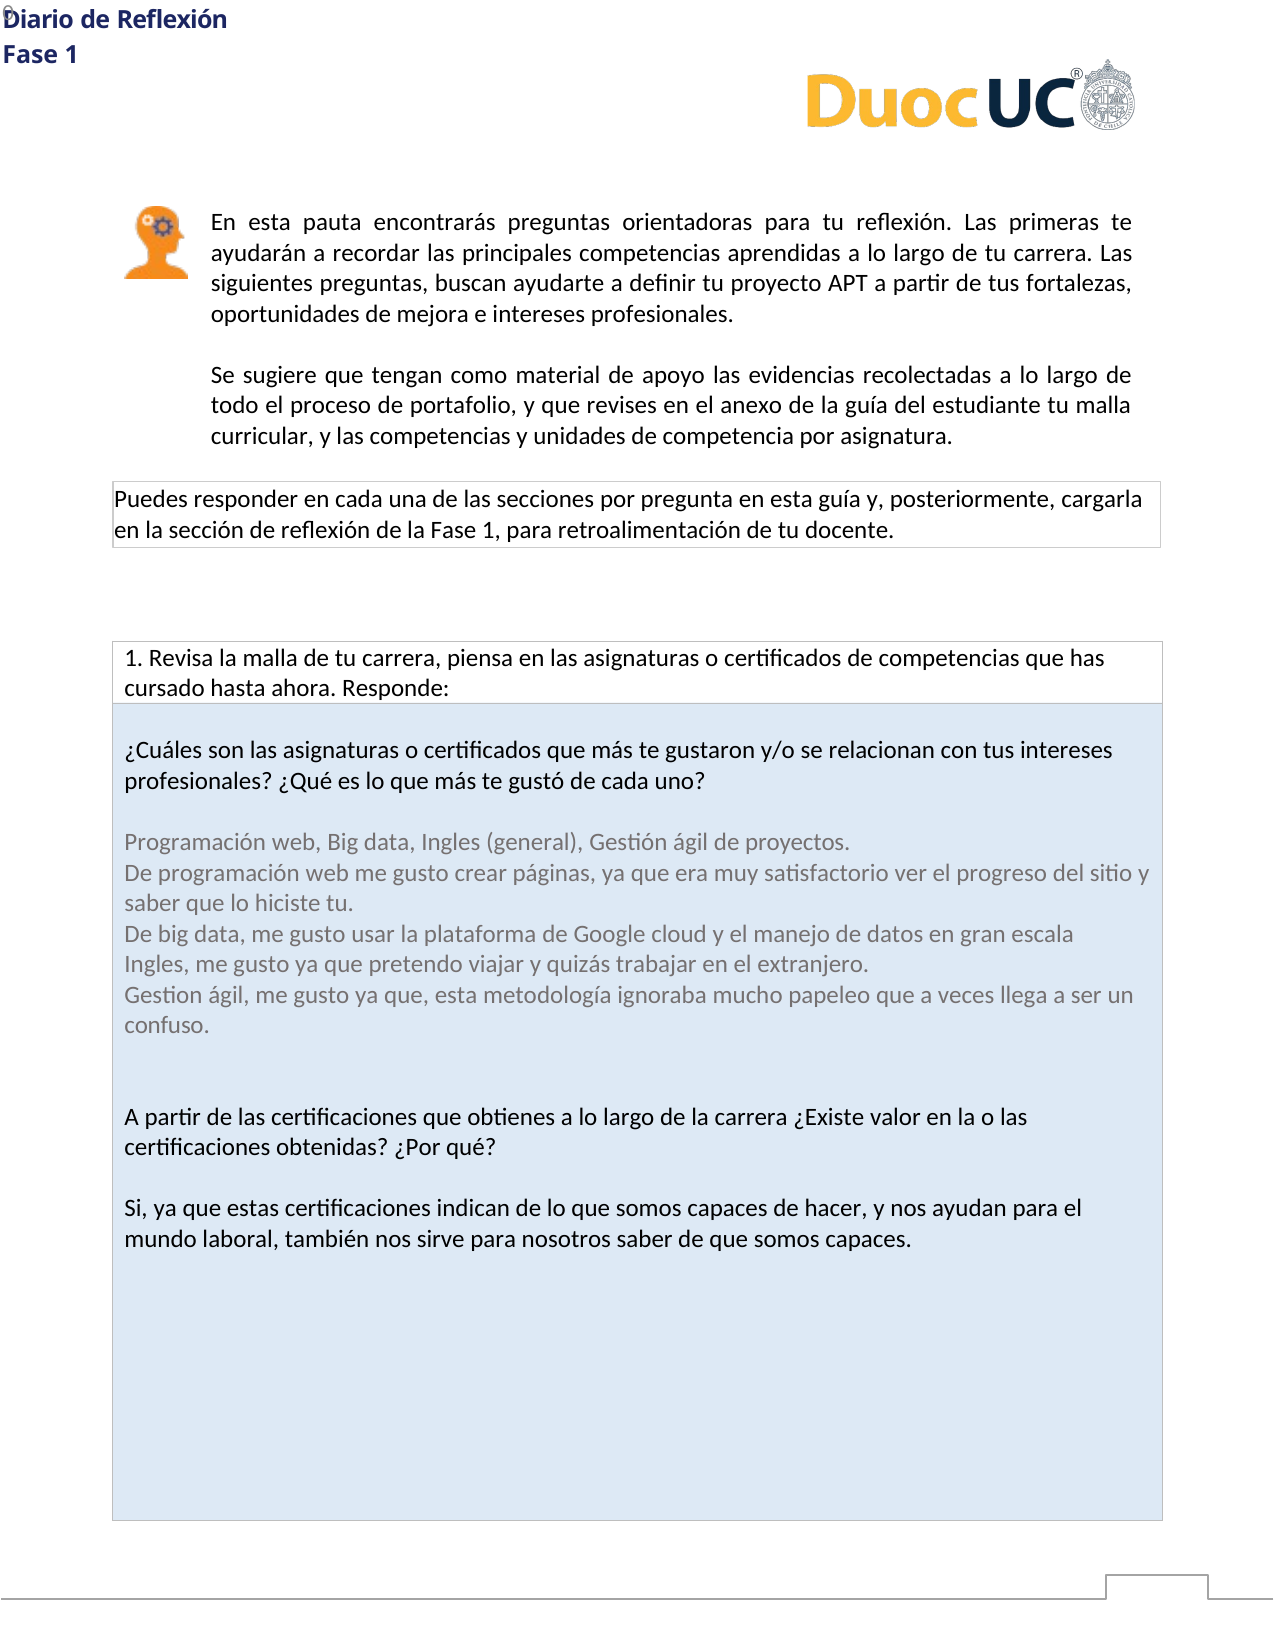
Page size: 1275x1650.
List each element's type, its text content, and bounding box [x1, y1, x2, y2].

text Programación web, Big data, Ingles (general), Gestión ágil de proyectos. [124, 826, 1175, 857]
list Revisa la malla de tu carrera, piensa en las asignaturas o certificados de competencias que has cursado hasta ahora. Responde: [124, 642, 1104, 703]
picture [123, 206, 188, 279]
picture [807, 59, 1135, 130]
text Se sugiere que tengan como material de apoyo las evidencias recolectadas a lo largo de todo el proceso de portafolio, y que revises en el anexo de la guía del estudiante tu malla curricular, y las competencias y unidades de competencia por asignatura. [211, 359, 1133, 451]
text En esta pauta encontrarás preguntas orientadoras para tu reflexión. Las primeras te ayudarán a recordar las principales competencias aprendidas a lo largo de tu carrera. Las siguientes preguntas, buscan ayudarte a definir tu proyecto APT a partir de tus fortalezas, oportunidades de mejora e intereses profesionales. [211, 207, 1134, 329]
text A partir de las certificaciones que obtienes a lo largo de la carrera ¿Existe valor en la o las certificaciones obtenidas? ¿Por qué? [124, 1101, 1132, 1162]
text De programación web me gusto crear páginas, ya que era muy satisfactorio ver el progreso del sitio y saber que lo hiciste tu. [124, 857, 1175, 918]
text ¿Cuáles son las asignaturas o certificados que más te gustaron y/o se relacionan con tus intereses profesionales? ¿Qué es lo que más te gustó de cada uno? [124, 734, 1175, 796]
text De big data, me gusto usar la plataforma de Google cloud y el manejo de datos en gran escala Ingles, me gusto ya que pretendo viajar y quizás trabajar en el extranjero. [124, 918, 1132, 979]
text Gestion ágil, me gusto ya que, esta metodología ignoraba mucho papeleo que a veces llega a ser un confuso. [124, 979, 1175, 1040]
text Si, ya que estas certificaciones indican de lo que somos capaces de hacer, y nos ayudan para el mundo laboral, también nos sirve para nosotros saber de que somos capaces. [124, 1192, 1132, 1253]
